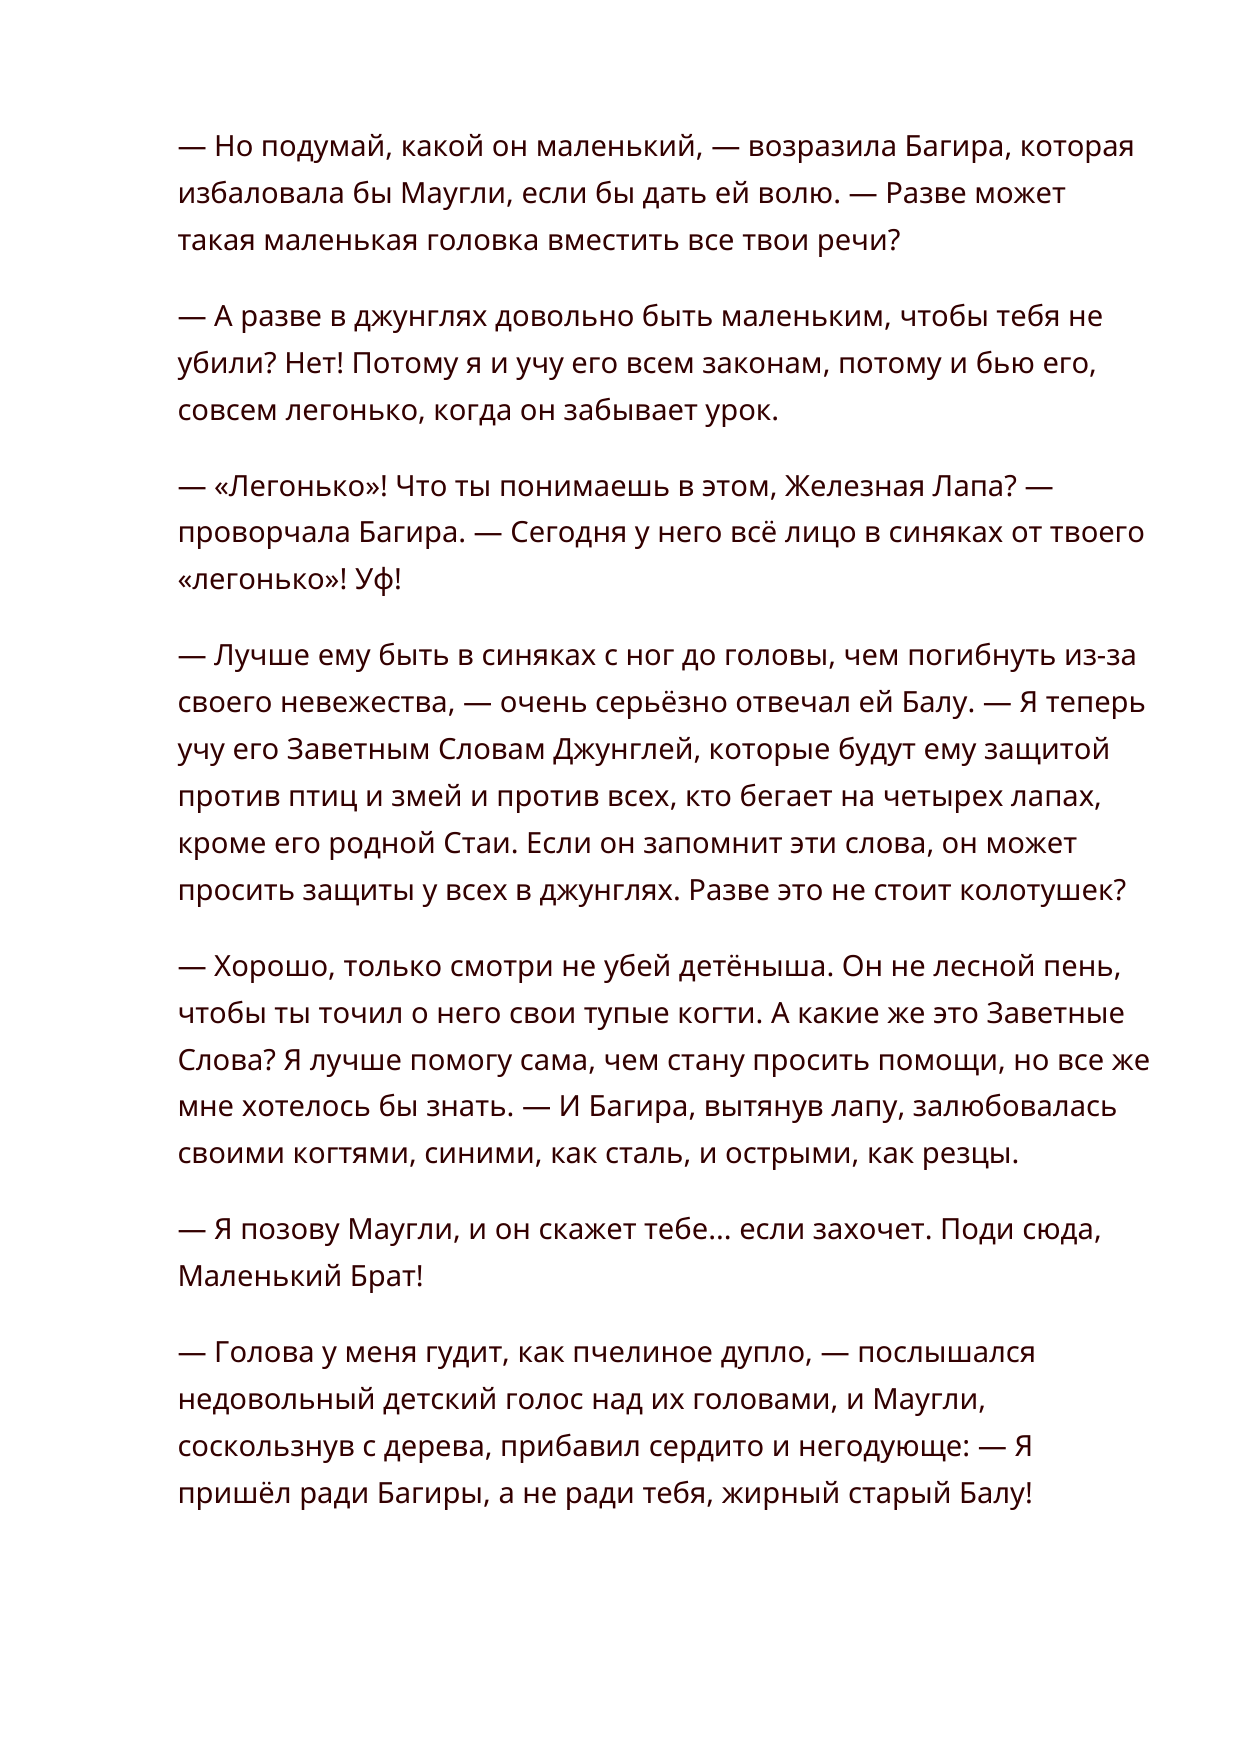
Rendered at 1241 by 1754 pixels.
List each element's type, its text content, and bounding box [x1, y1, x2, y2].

text — Голова у меня гудит, как пчелиное дупло, — послышался недовольный детский голос над их головами, и Маугли, соскользнув с дерева, прибавил сердито и негодующе: — Я пришёл ради Багиры, а не ради тебя, жирный старый Балу! [177, 1324, 1152, 1512]
text — Хорошо, только смотри не убей детёныша. Он не лесной пень, чтобы ты точил о него свои тупые когти. А какие же это Заветные Слова? Я лучше помогу сама, чем стану просить помощи, но все же мне хотелось бы знать. — И Багира, вытянув лапу, залюбовалась своими когтями, синими, как сталь, и острыми, как резцы. [177, 938, 1152, 1172]
text — «Легонько»! Что ты понимаешь в этом, Железная Лапа? — проворчала Багира. — Сегодня у него всё лицо в синяках от твоего «легонько»! Уф! [177, 458, 1152, 598]
text — А разве в джунглях довольно быть маленьким, чтобы тебя не убили? Нет! Потому я и учу его всем законам, потому и бью его, совсем легонько, когда он забывает урок. [177, 288, 1152, 428]
text — Но подумай, какой он маленький, — возразила Багира, которая избаловала бы Маугли, если бы дать ей волю. — Разве может такая маленькая головка вместить все твои речи? [177, 118, 1152, 259]
text — Я позову Маугли, и он скажет тебе... если захочет. Поди сюда, Маленький Брат! [177, 1201, 1152, 1295]
text — Лучше ему быть в синяках с ног до головы, чем погибнуть из-за своего невежества, — очень серьёзно отвечал ей Балу. — Я теперь учу его Заветным Словам Джунглей, которые будут ему защитой против птиц и змей и против всех, кто бегает на четырех лапах, кроме его родной Стаи. Если он запомнит эти слова, он может просить защиты у всех в джунглях. Разве это не стоит колотушек? [177, 627, 1152, 909]
